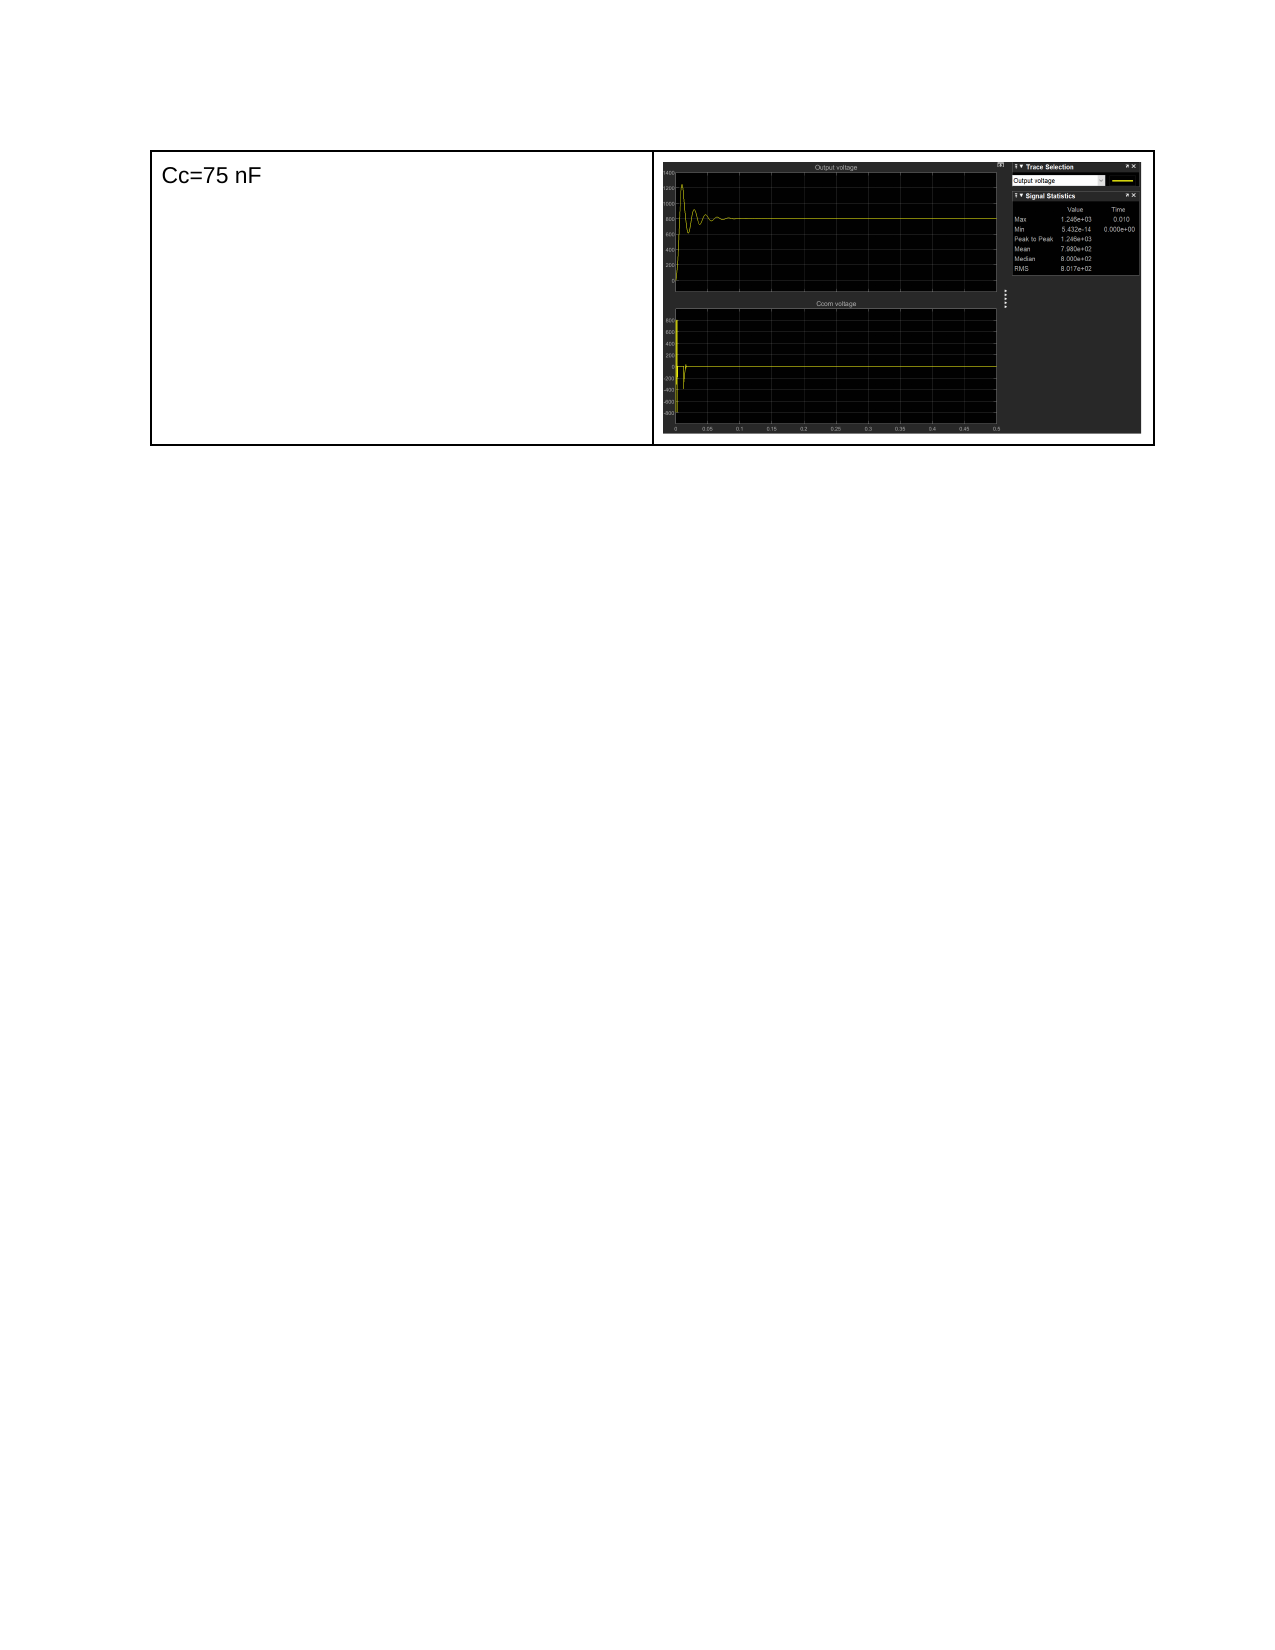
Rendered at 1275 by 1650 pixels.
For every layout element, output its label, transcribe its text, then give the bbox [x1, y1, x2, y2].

table_cell [654, 152, 1153, 444]
table_cell Cc=75 nF [152, 152, 652, 444]
picture [663, 162, 1142, 434]
